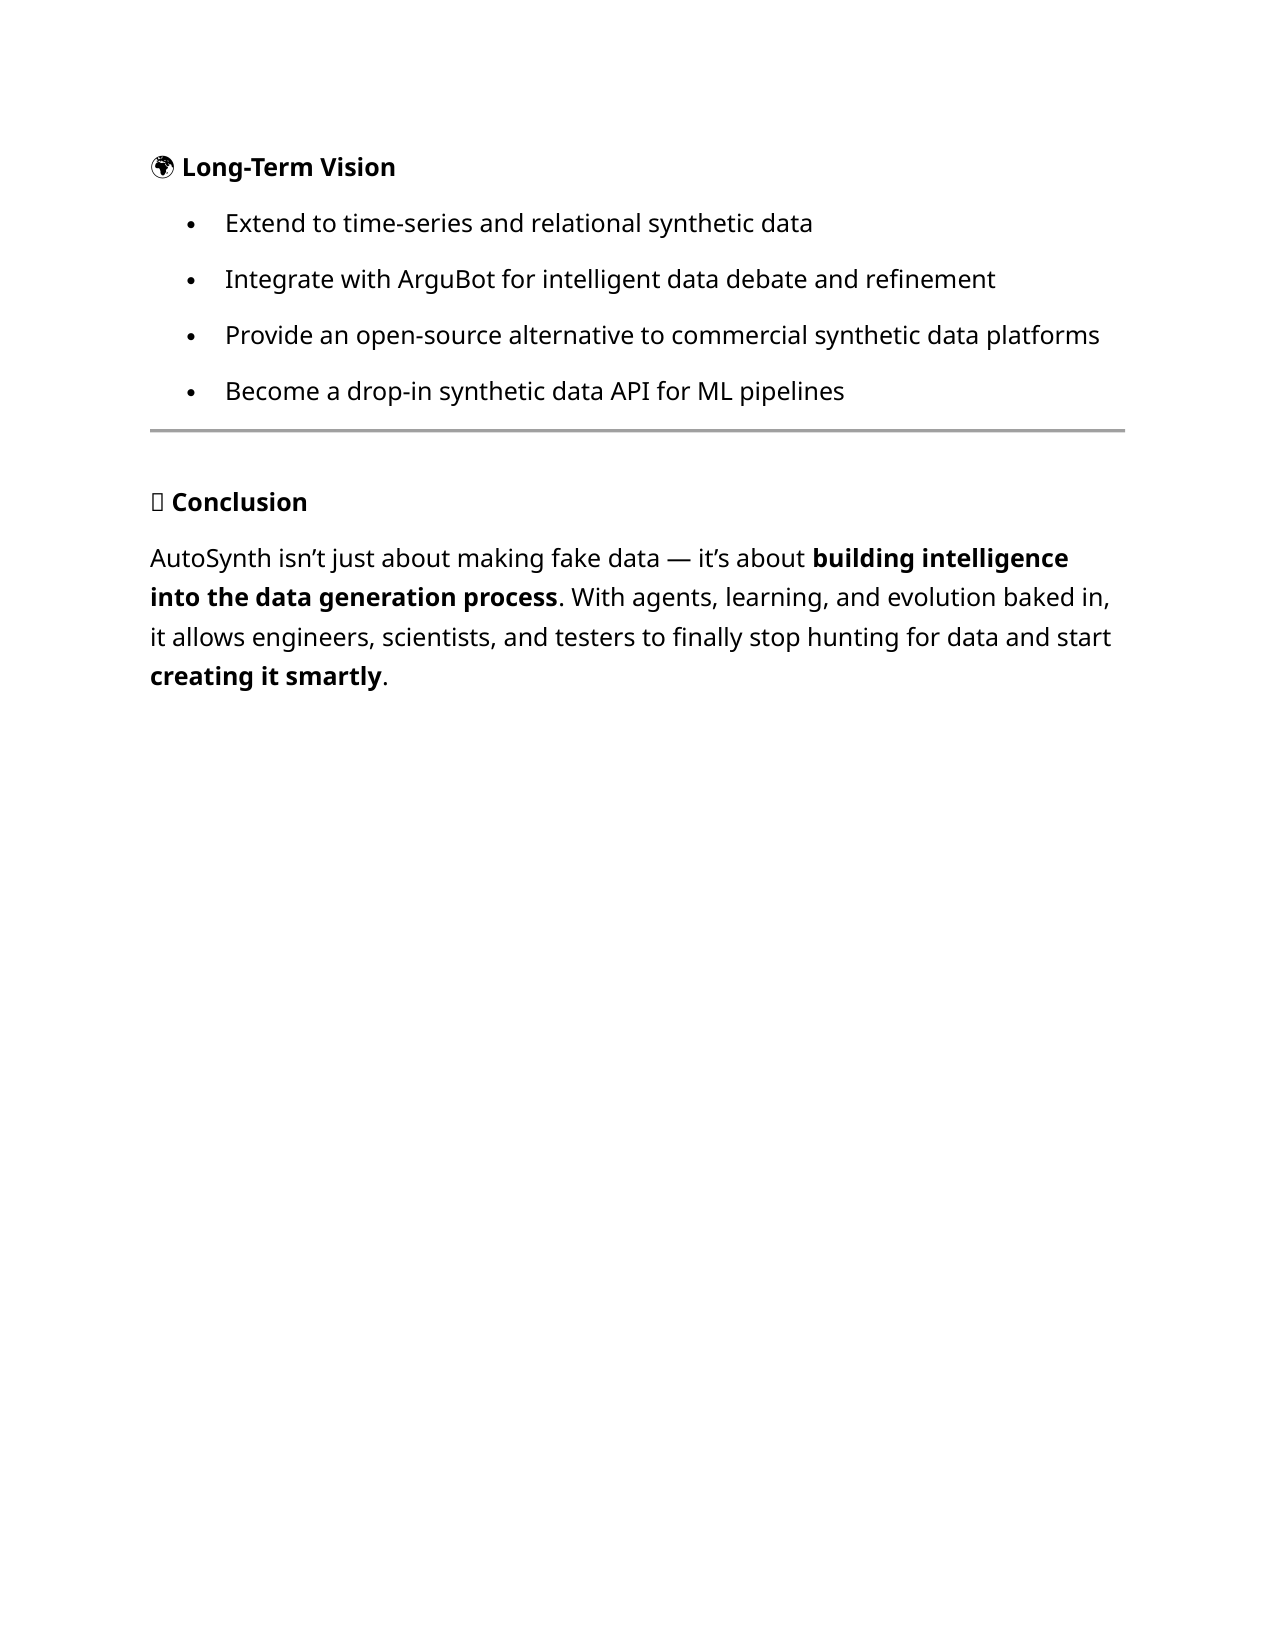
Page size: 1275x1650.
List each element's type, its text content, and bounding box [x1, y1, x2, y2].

text AutoSynth isn’t just about making fake data — it’s about building intelligence into the data generation process. With agents, learning, and evolution baked in, it allows engineers, scientists, and testers to finally stop hunting for data and start creating it smartly. [150, 541, 1125, 692]
list Extend to time-series and relational synthetic data [187, 206, 1125, 240]
list Provide an open-source alternative to commercial synthetic data platforms [187, 317, 1125, 352]
list Become a drop-in synthetic data API for ML pipelines [187, 373, 1125, 407]
text 🔹 Conclusion [150, 485, 1125, 519]
text 🌍 Long-Term Vision [150, 150, 1125, 184]
list Integrate with ArguBot for intelligent data debate and refinement [187, 262, 1125, 296]
